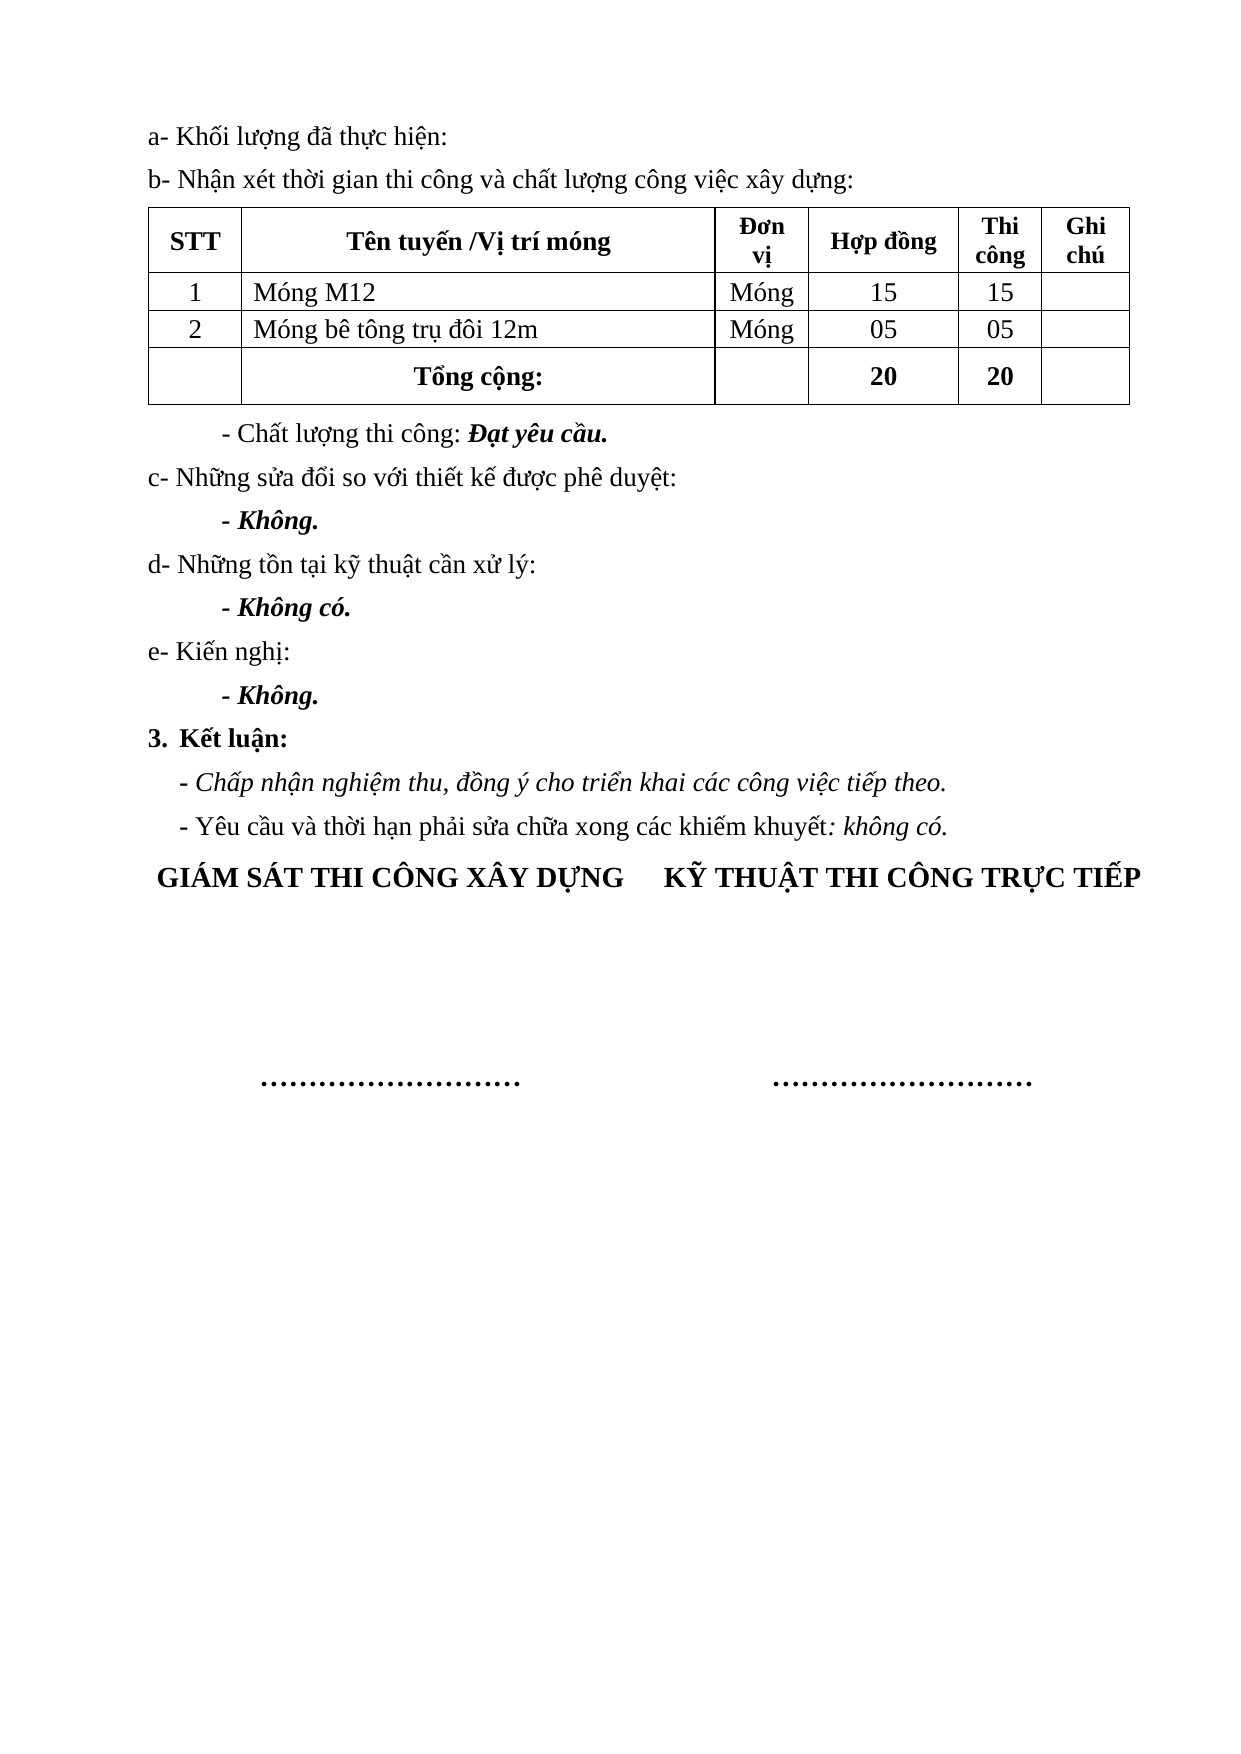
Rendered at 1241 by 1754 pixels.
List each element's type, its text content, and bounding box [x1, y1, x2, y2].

table_cell Móng [716, 273, 808, 310]
table_cell [1042, 348, 1129, 403]
list Kết luận: [148, 722, 1137, 754]
table_cell [1042, 273, 1129, 310]
text d- Những tồn tại kỹ thuật cần xử lý: [148, 548, 1137, 579]
table_cell 05 [809, 311, 958, 347]
text - Không. [221, 504, 1137, 535]
table_cell Tổng cộng: [242, 348, 714, 403]
table_header Thi công [959, 208, 1041, 272]
table_header Ghi chú [1042, 208, 1129, 272]
table_cell 20 [809, 348, 958, 403]
table_cell Móng bê tông trụ đôi 12m [242, 311, 714, 347]
text c- Những sửa đổi so với thiết kế được phê duyệt: [148, 461, 1137, 492]
table_cell Móng M12 [242, 273, 714, 310]
table_cell 15 [959, 273, 1041, 310]
text - Chấp nhận nghiệm thu, đồng ý cho triển khai các công việc tiếp theo. [179, 766, 1137, 797]
table_header GIÁM SÁT THI CÔNG XÂY DỰNG ……………………… [136, 854, 644, 1098]
table_cell [149, 348, 241, 403]
table_cell 05 [959, 311, 1041, 347]
text - Không có. [221, 592, 1137, 623]
text a- Khối lượng đã thực hiện: [148, 120, 1137, 151]
table_cell Móng [716, 311, 808, 347]
text e- Kiến nghị: [148, 635, 1137, 666]
table_header STT [149, 208, 241, 272]
table_cell 15 [809, 273, 958, 310]
table_header Tên tuyến /Vị trí móng [242, 208, 714, 272]
table_header Hợp đồng [809, 208, 958, 272]
table_cell 1 [149, 273, 241, 310]
table_header KỸ THUẬT THI CÔNG TRỰC TIẾP ……………………… [644, 854, 1160, 1098]
table_header Đơn vị [716, 208, 808, 272]
text - Yêu cầu và thời hạn phải sửa chữa xong các khiếm khuyết: không có. [179, 810, 1137, 841]
table_cell [1042, 311, 1129, 347]
table_cell 20 [959, 348, 1041, 403]
text - Không. [221, 679, 1137, 710]
table_cell [716, 348, 808, 403]
table_cell 2 [149, 311, 241, 347]
text - Chất lượng thi công: Đạt yêu cầu. [221, 417, 1137, 448]
text b- Nhận xét thời gian thi công và chất lượng công việc xây dựng: [148, 163, 1137, 195]
